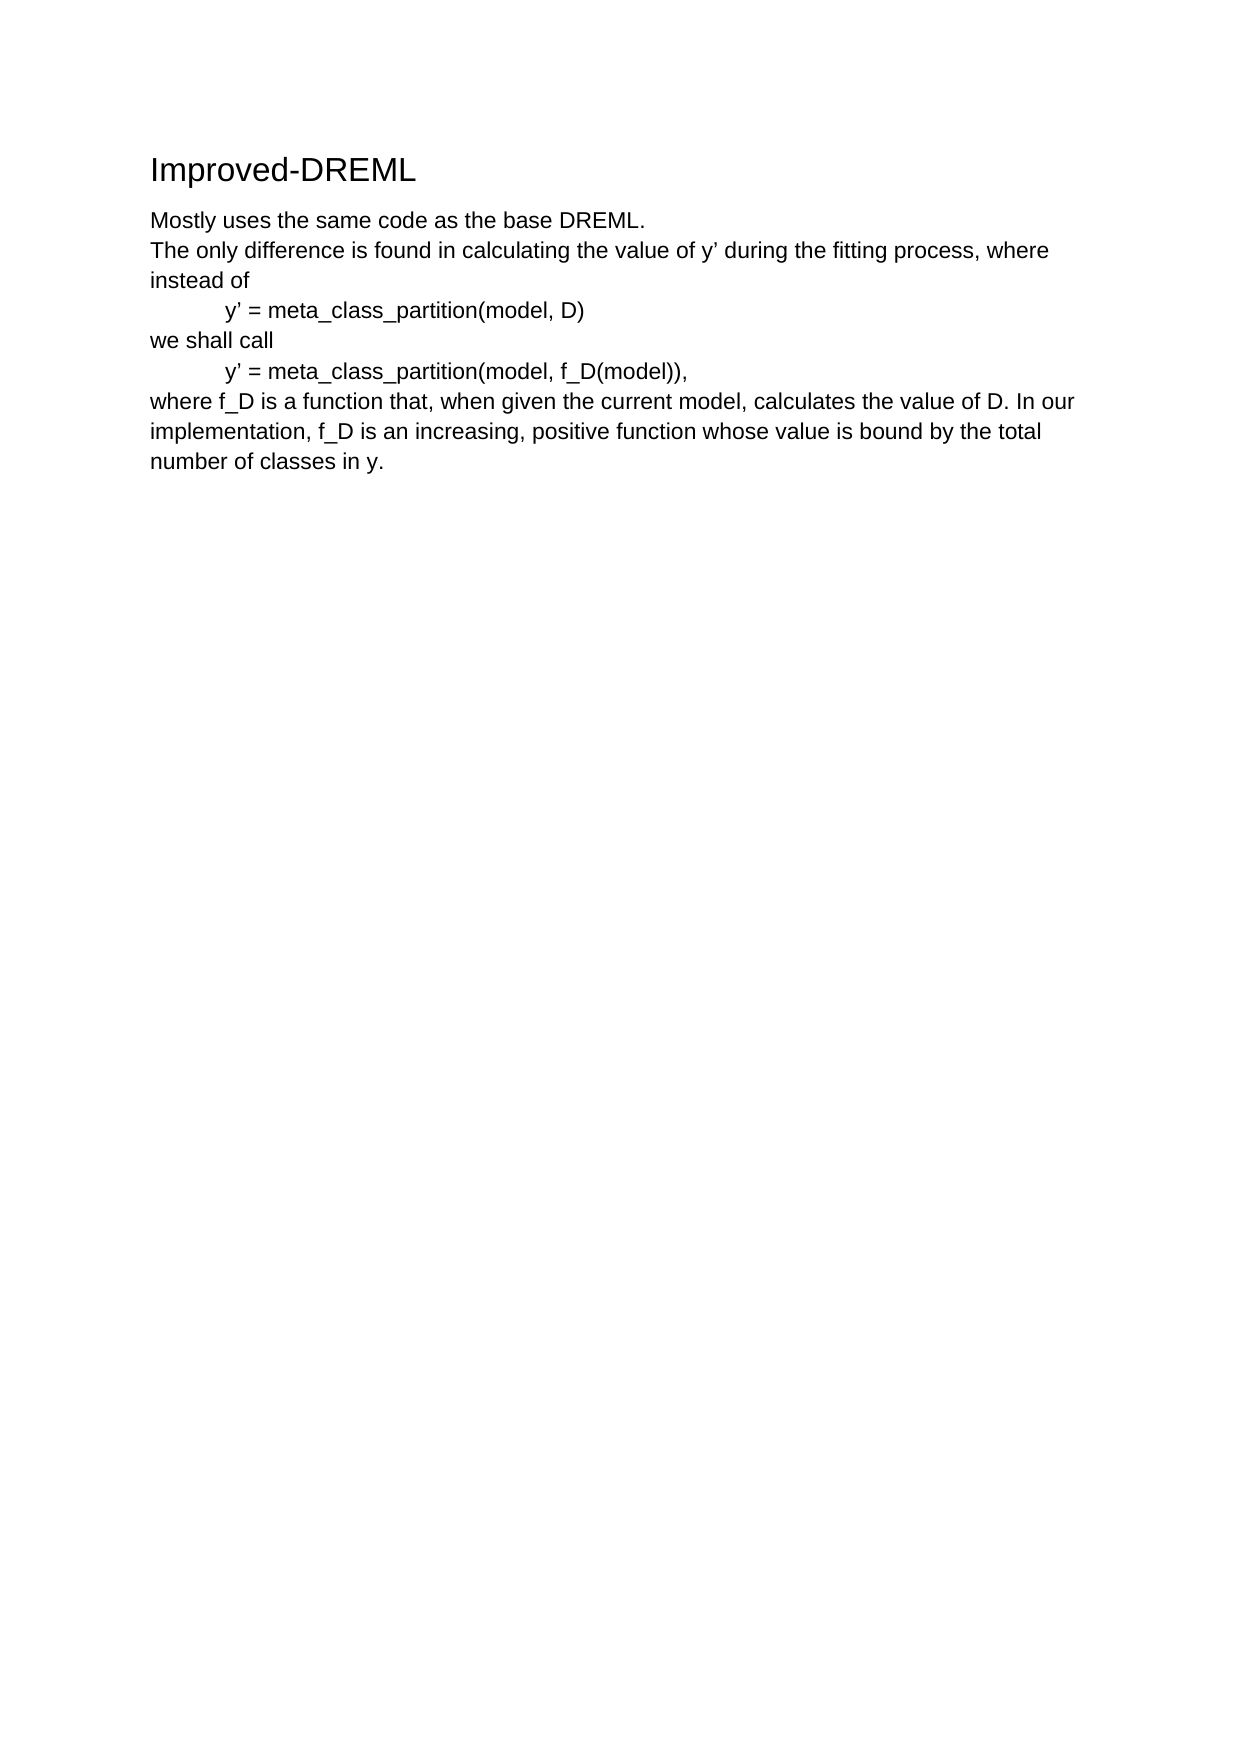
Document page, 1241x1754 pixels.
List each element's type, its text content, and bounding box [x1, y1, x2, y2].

text y’ = meta_class_partition(model, D) [150, 297, 1090, 324]
text Mostly uses the same code as the base DREML. [150, 207, 1090, 233]
text The only difference is found in calculating the value of y’ during the fitting process, where instead of [150, 237, 1090, 293]
text y’ = meta_class_partition(model, f_D(model)), [150, 358, 1090, 384]
subtitle Improved-DREML [150, 150, 1090, 188]
text where f_D is a function that, when given the current model, calculates the value of D. In our implementation, f_D is an increasing, positive function whose value is bound by the total number of classes in y. [150, 388, 1090, 475]
text we shall call [150, 327, 1090, 354]
